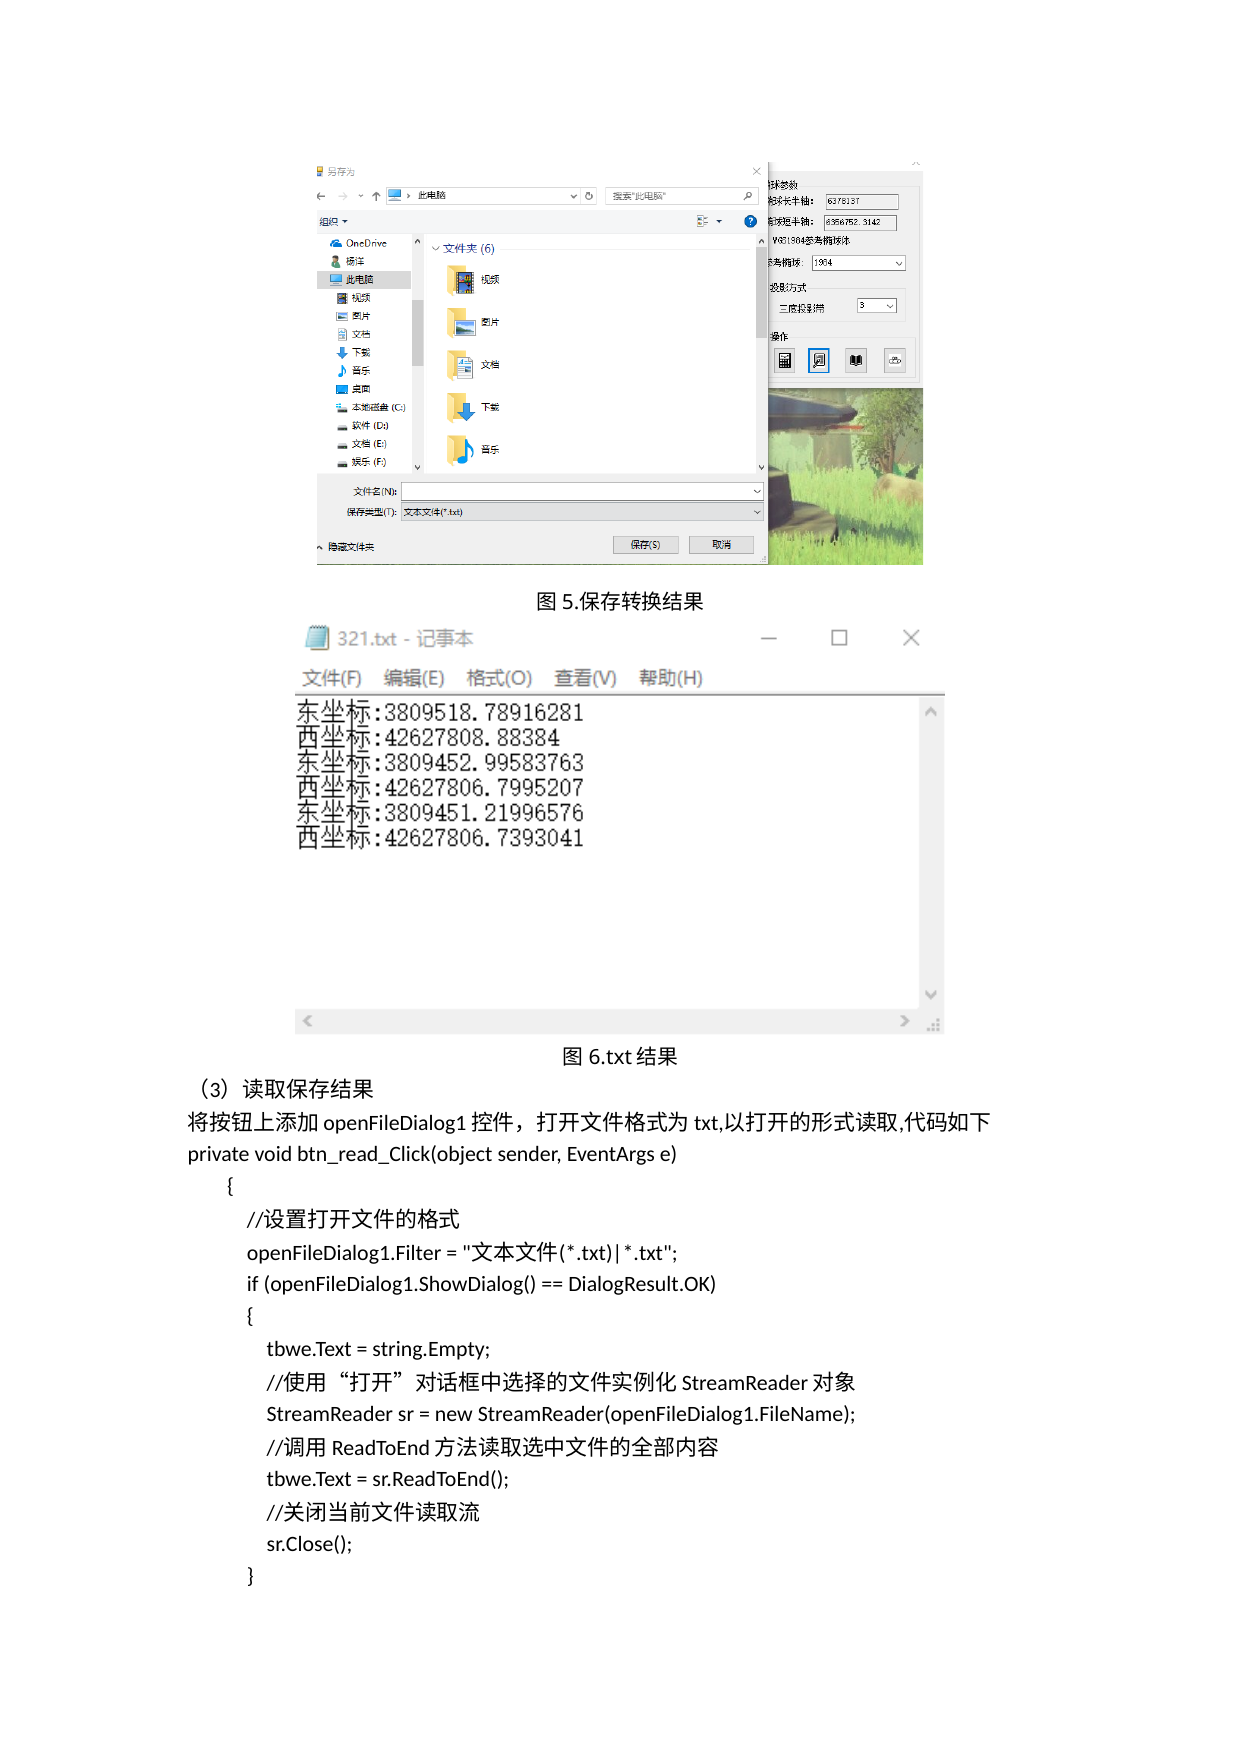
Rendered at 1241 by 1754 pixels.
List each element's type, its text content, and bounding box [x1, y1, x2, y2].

text tbwe.Text = sr.ReadToEnd(); [187, 1462, 1053, 1494]
text tbwe.Text = string.Empty; [187, 1332, 1053, 1364]
picture [317, 162, 924, 565]
text //使用“打开”对话框中选择的文件实例化StreamReader对象 [187, 1364, 1053, 1397]
text sr.Close(); [187, 1527, 1053, 1559]
text openFileDialog1.Filter = "文本文件(*.txt)|*.txt"; [187, 1234, 1053, 1267]
text 将按钮上添加openFileDialog1控件，打开文件格式为txt,以打开的形式读取,代码如下 [187, 1104, 1053, 1137]
text （3）读取保存结果 [187, 1072, 1053, 1104]
text //设置打开文件的格式 [187, 1202, 1053, 1234]
text { [187, 1169, 1053, 1202]
text { [187, 1299, 1053, 1332]
text StreamReader sr = new StreamReader(openFileDialog1.FileName); [187, 1397, 1053, 1429]
text private void btn_read_Click(object sender, EventArgs e) [187, 1137, 1053, 1169]
text 图 6.txt结果 [187, 1039, 1053, 1072]
text if (openFileDialog1.ShowDialog() == DialogResult.OK) [187, 1267, 1053, 1299]
text //调用ReadToEnd方法读取选中文件的全部内容 [187, 1429, 1053, 1462]
text 图 5.保存转换结果 [187, 584, 1053, 617]
text //关闭当前文件读取流 [187, 1494, 1053, 1527]
text } [187, 1559, 1053, 1592]
picture [295, 617, 945, 1036]
